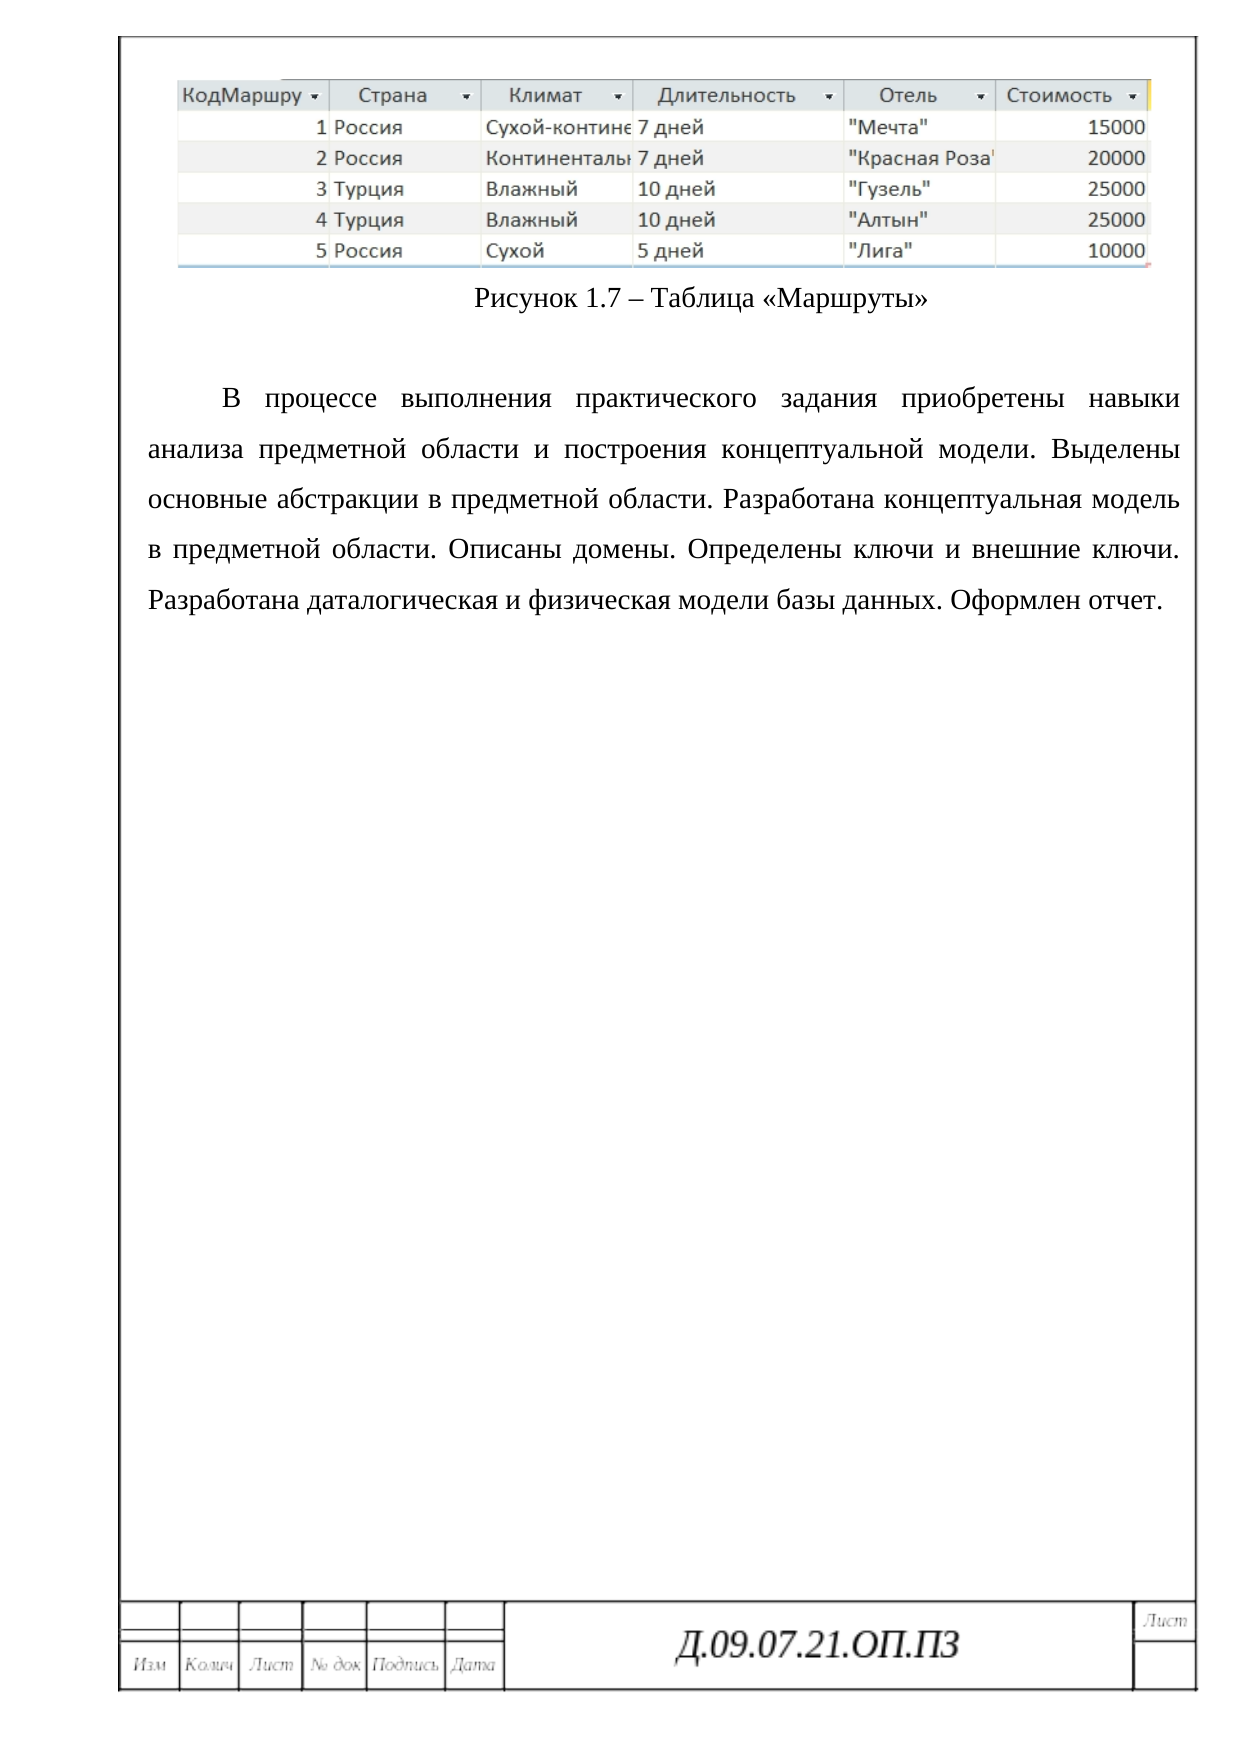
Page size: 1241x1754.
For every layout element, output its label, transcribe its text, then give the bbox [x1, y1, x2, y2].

text Рисунок 1.7 – Таблица «Маршруты» [148, 280, 1181, 313]
picture [177, 79, 1152, 268]
text В процессе выполнения практического задания приобретены навыки анализа предметной области и построения концептуальной модели. Выделены основные абстракции в предметной области. Разработана концептуальная модель в предметной области. Описаны домены. Определены ключи и внешние ключи. Разработана даталогическая и физическая модели базы данных. Оформлен отчет. [148, 381, 1181, 615]
